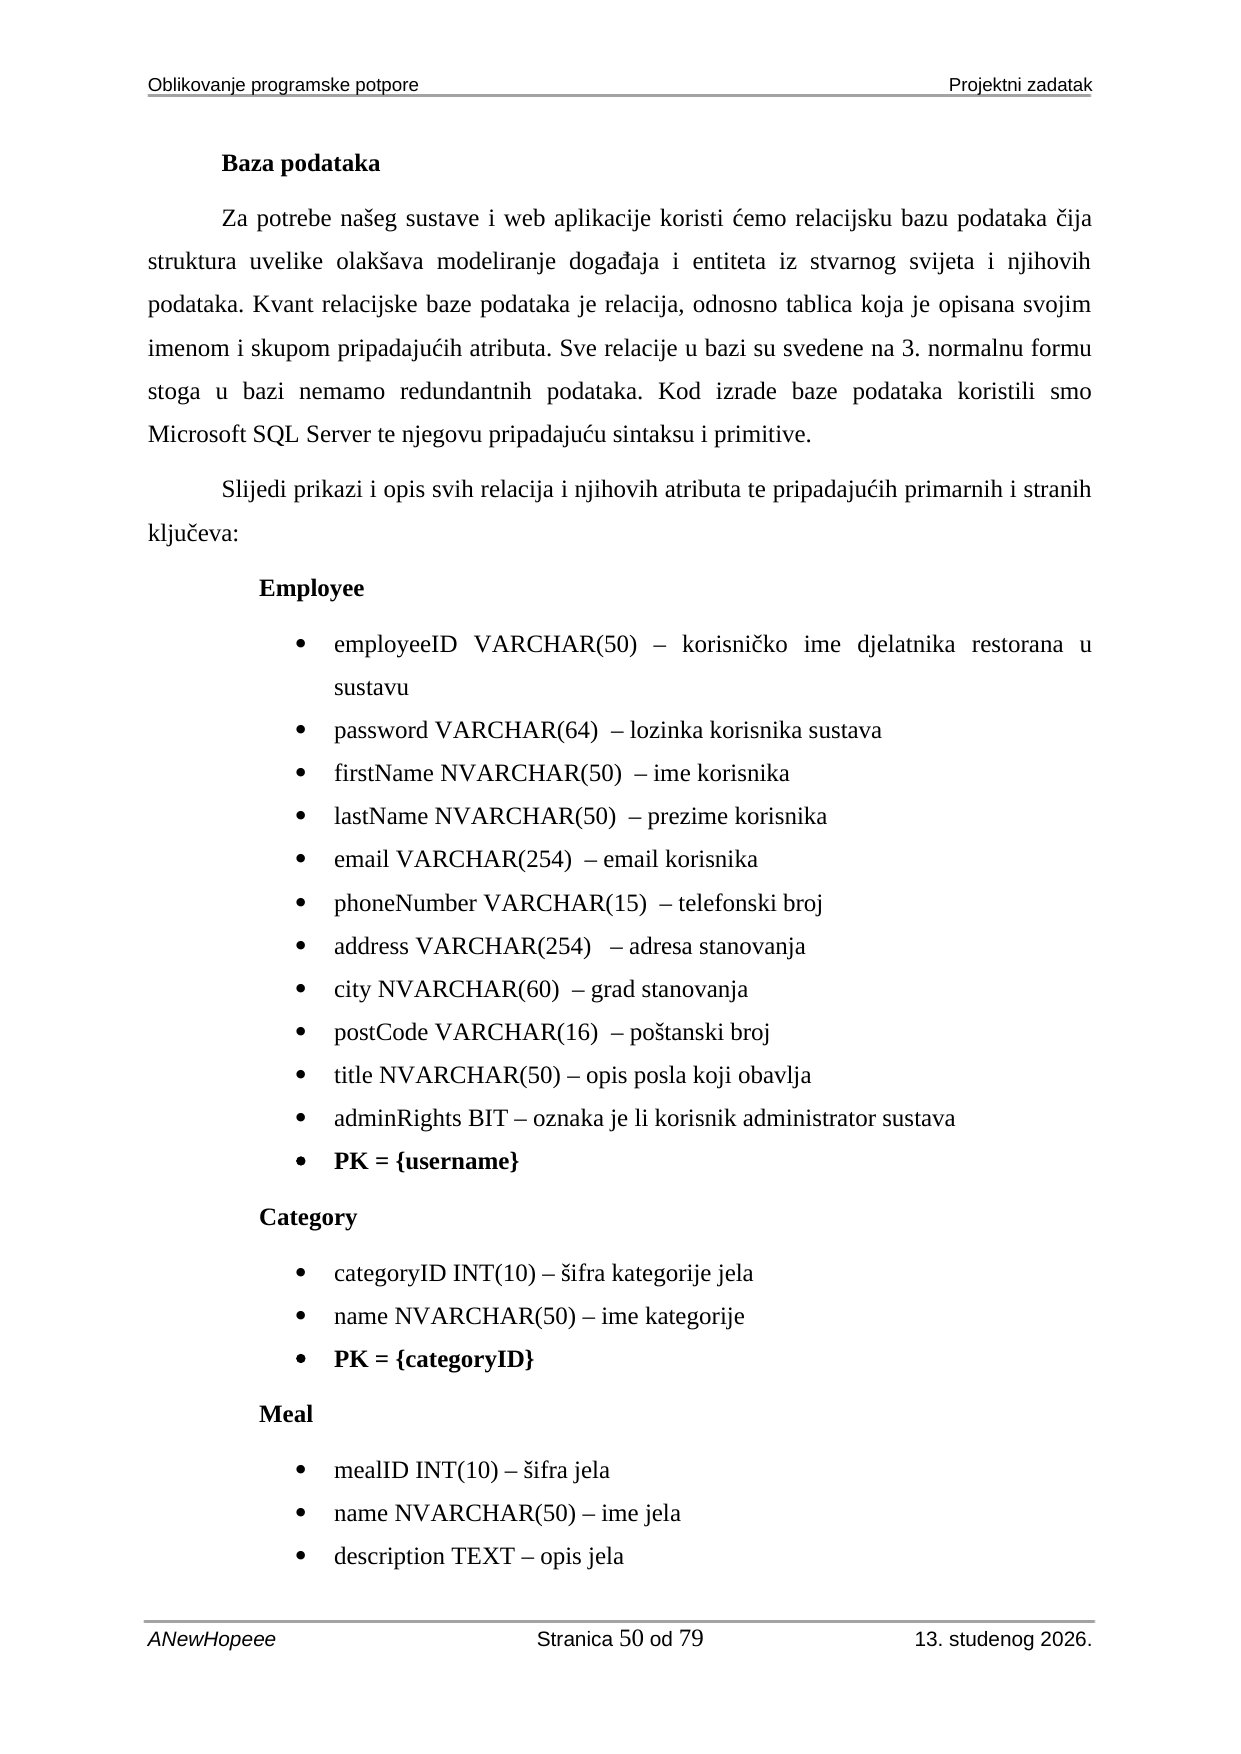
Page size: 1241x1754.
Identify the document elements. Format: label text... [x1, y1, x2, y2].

list postCode VARCHAR(16) – poštanski broj [296, 1017, 1093, 1046]
list address VARCHAR(254) – adresa stanovanja [296, 931, 1093, 959]
list name NVARCHAR(50) – ime jela [296, 1498, 1093, 1527]
text Baza podataka [148, 148, 1093, 176]
list adminRights BIT – oznaka je li korisnik administrator sustava [296, 1103, 1093, 1132]
list name NVARCHAR(50) – ime kategorije [296, 1301, 1093, 1329]
list categoryID INT(10) – šifra kategorije jela [296, 1258, 1093, 1286]
text Meal [259, 1399, 1093, 1428]
list PK = {username} [296, 1146, 1093, 1175]
list firstName NVARCHAR(50) – ime korisnika [296, 758, 1093, 787]
list mealID INT(10) – šifra jela [296, 1455, 1093, 1484]
text Category [259, 1202, 1093, 1231]
text Slijedi prikazi i opis svih relacija i njihovih atributa te pripadajućih primarnih i stranih ključeva: [148, 474, 1093, 546]
text Employee [259, 573, 1093, 602]
list phoneNumber VARCHAR(15) – telefonski broj [296, 888, 1093, 916]
list PK = {categoryID} [296, 1344, 1093, 1373]
list employeeID VARCHAR(50) – korisničko ime djelatnika restorana u sustavu [296, 629, 1093, 701]
list password VARCHAR(64) – lozinka korisnika sustava [296, 715, 1093, 744]
list description TEXT – opis jela [296, 1541, 1093, 1570]
list email VARCHAR(254) – email korisnika [296, 844, 1093, 873]
list lastName NVARCHAR(50) – prezime korisnika [296, 801, 1093, 830]
list title NVARCHAR(50) – opis posla koji obavlja [296, 1060, 1093, 1089]
list city NVARCHAR(60) – grad stanovanja [296, 974, 1093, 1003]
text Za potrebe našeg sustave i web aplikacije koristi ćemo relacijsku bazu podataka čija struktura uvelike olakšava modeliranje događaja i entiteta iz stvarnog svijeta i njihovih podataka. Kvant relacijske baze podataka je relacija, odnosno tablica koja je opisana svojim imenom i skupom pripadajućih atributa. Sve relacije u bazi su svedene na 3. normalnu formu stoga u bazi nemamo redundantnih podataka. Kod izrade baze podataka koristili smo Microsoft SQL Server te njegovu pripadajuću sintaksu i primitive. [148, 203, 1093, 448]
